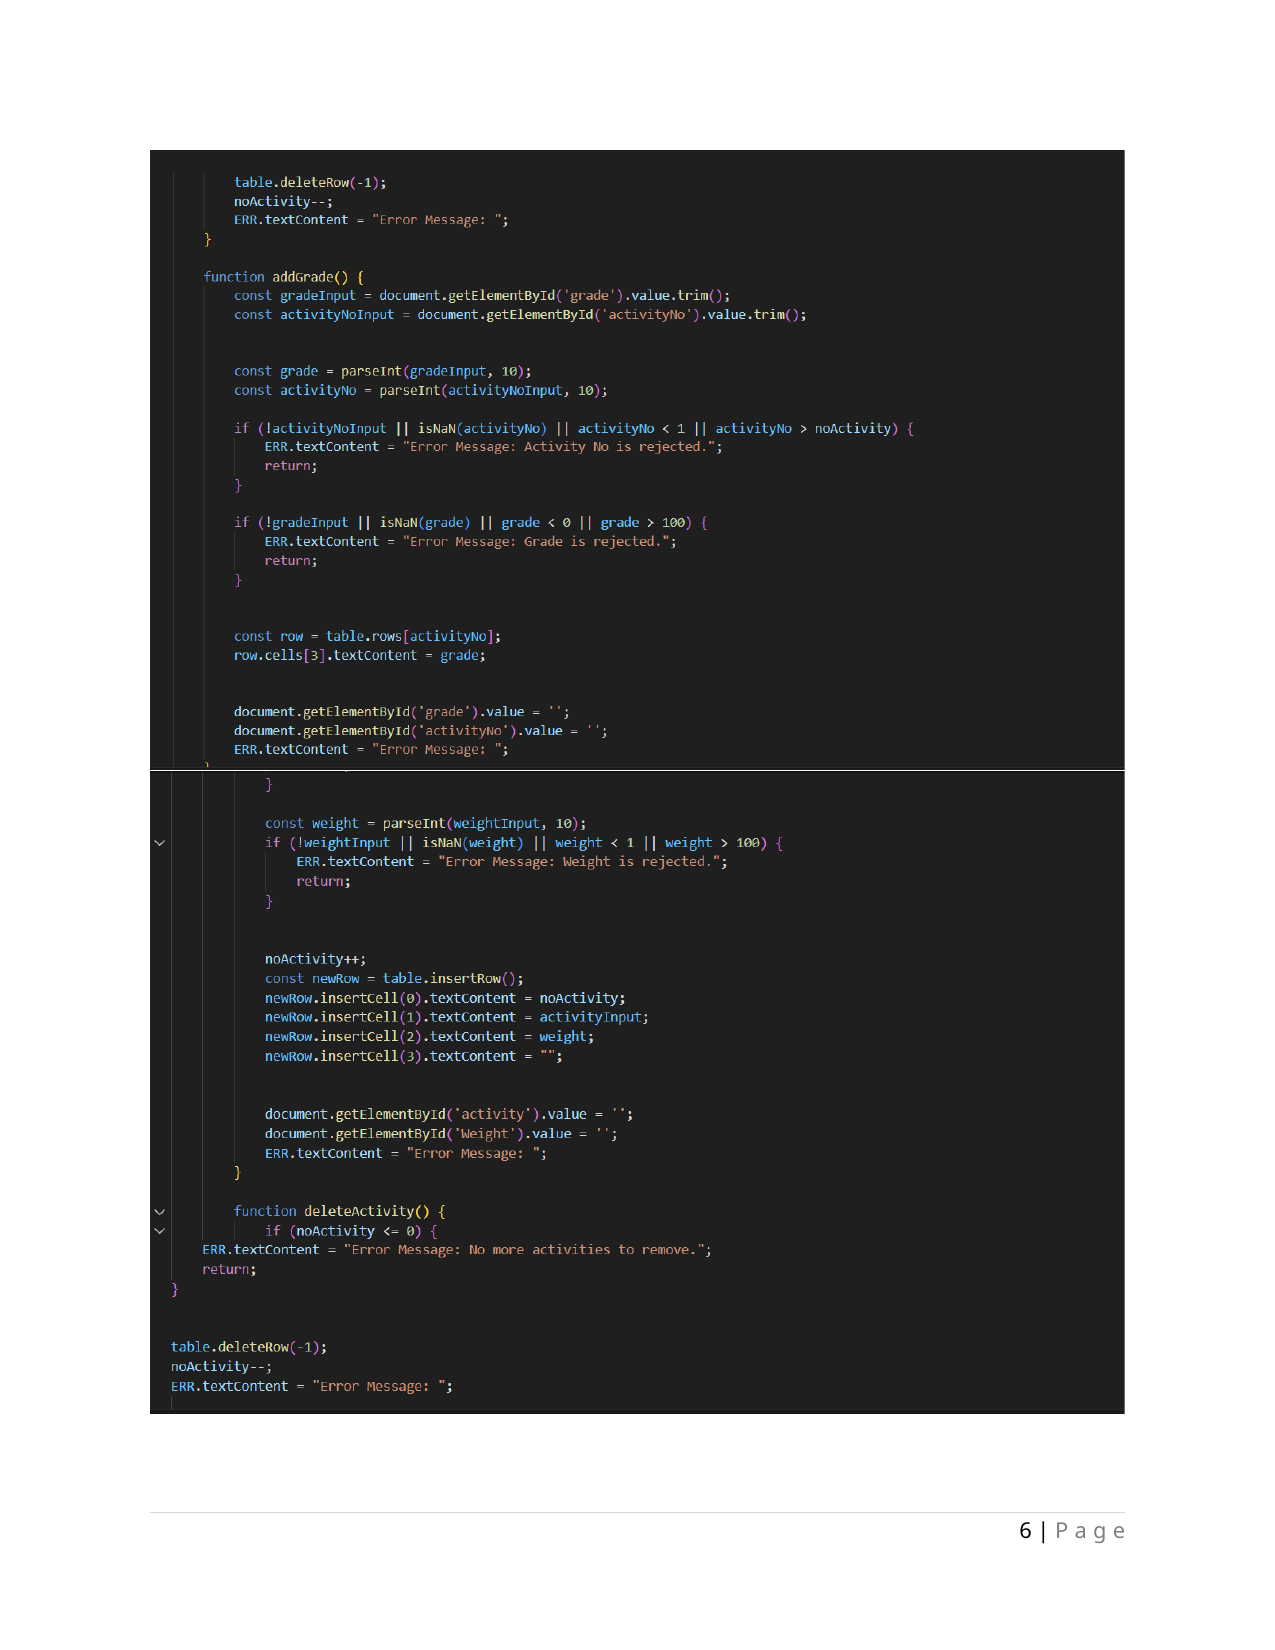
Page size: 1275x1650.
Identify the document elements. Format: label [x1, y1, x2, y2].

picture [150, 771, 1125, 1414]
picture [150, 150, 1125, 770]
